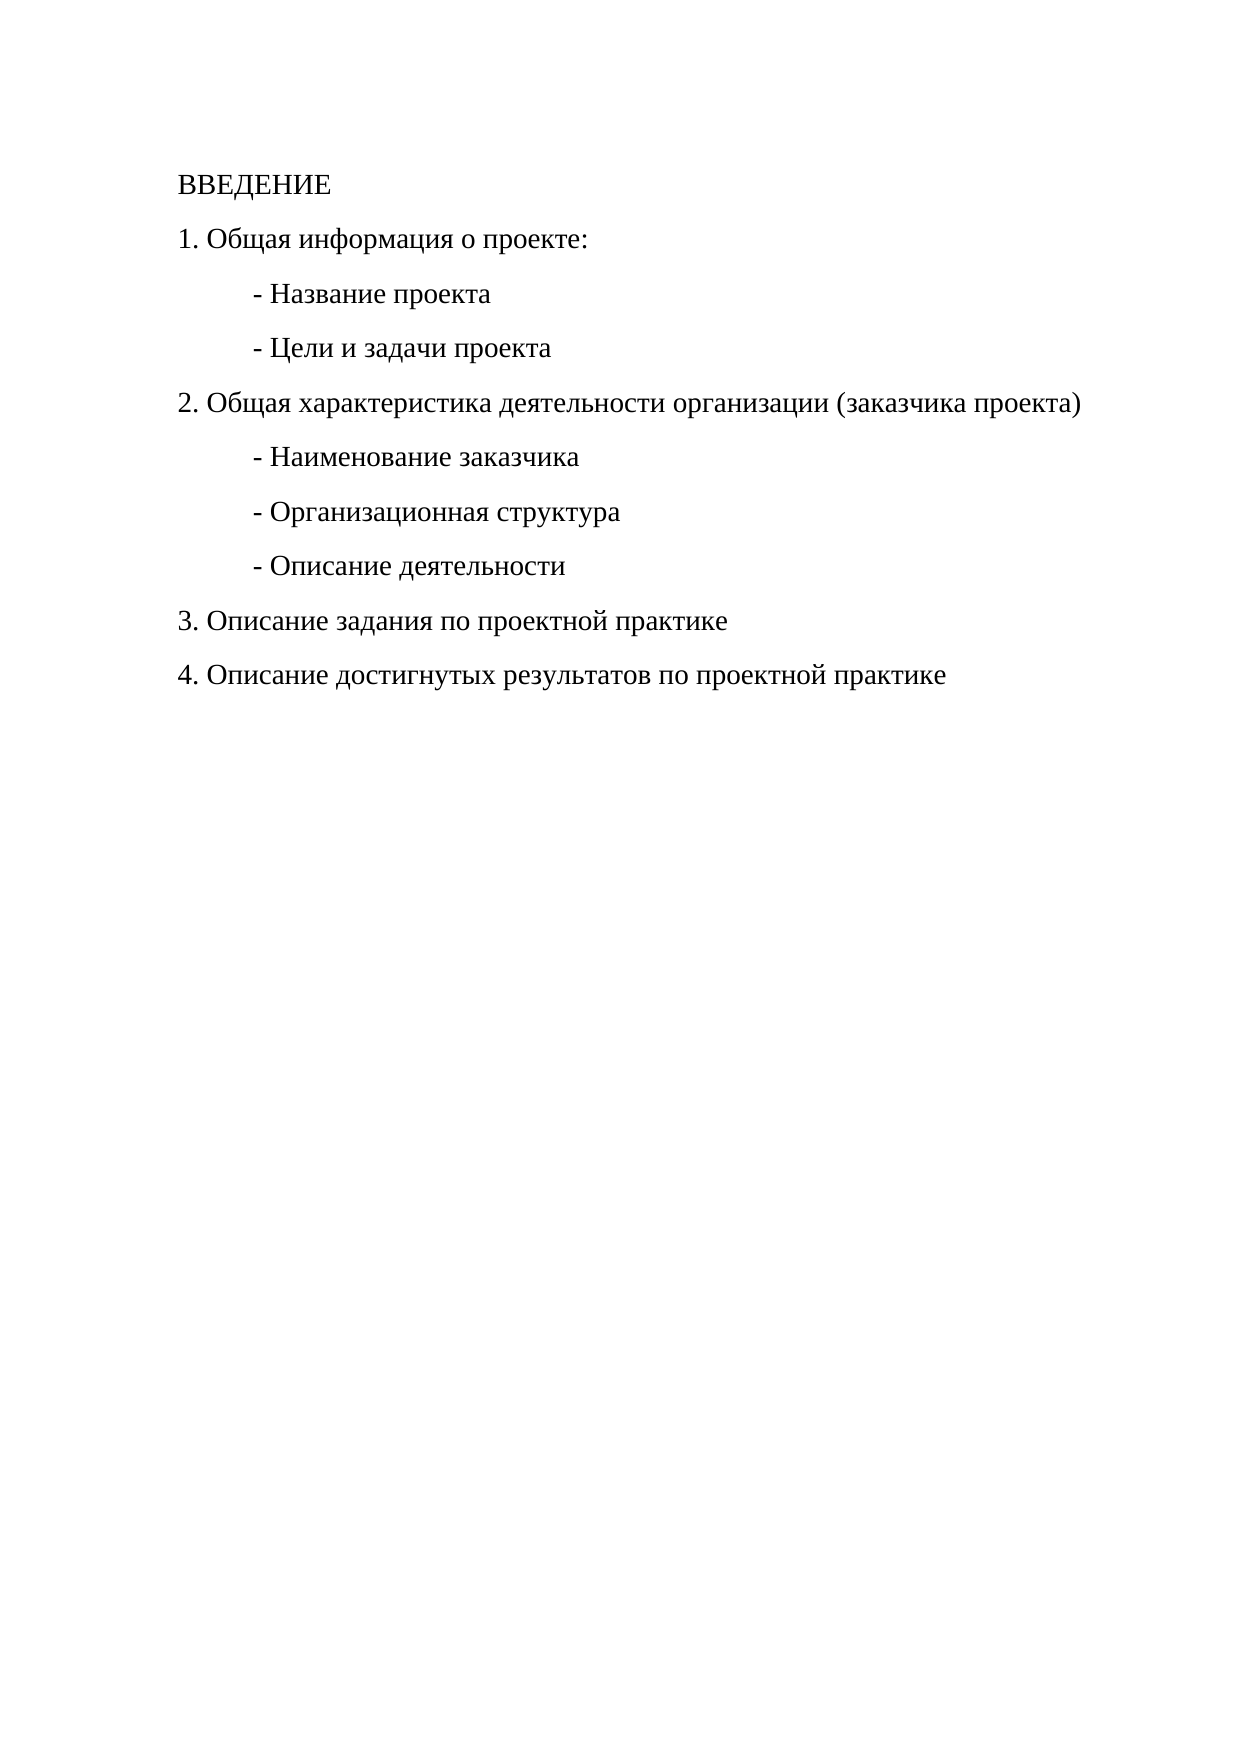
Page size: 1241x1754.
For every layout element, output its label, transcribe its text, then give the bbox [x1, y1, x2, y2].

text - Название проекта [253, 276, 1152, 309]
text 2. Общая характеристика деятельности организации (заказчика проекта) [177, 385, 1152, 418]
text 4. Описание достигнутых результатов по проектной практике [177, 657, 1152, 691]
text ВВЕДЕНИЕ [177, 167, 1152, 201]
text 3. Описание задания по проектной практике [177, 603, 1152, 636]
text - Организационная структура [253, 494, 1152, 527]
text - Наименование заказчика [253, 439, 1152, 473]
text - Описание деятельности [253, 548, 1152, 582]
text - Цели и задачи проекта [253, 330, 1152, 364]
text 1. Общая информация о проекте: [177, 221, 1152, 255]
